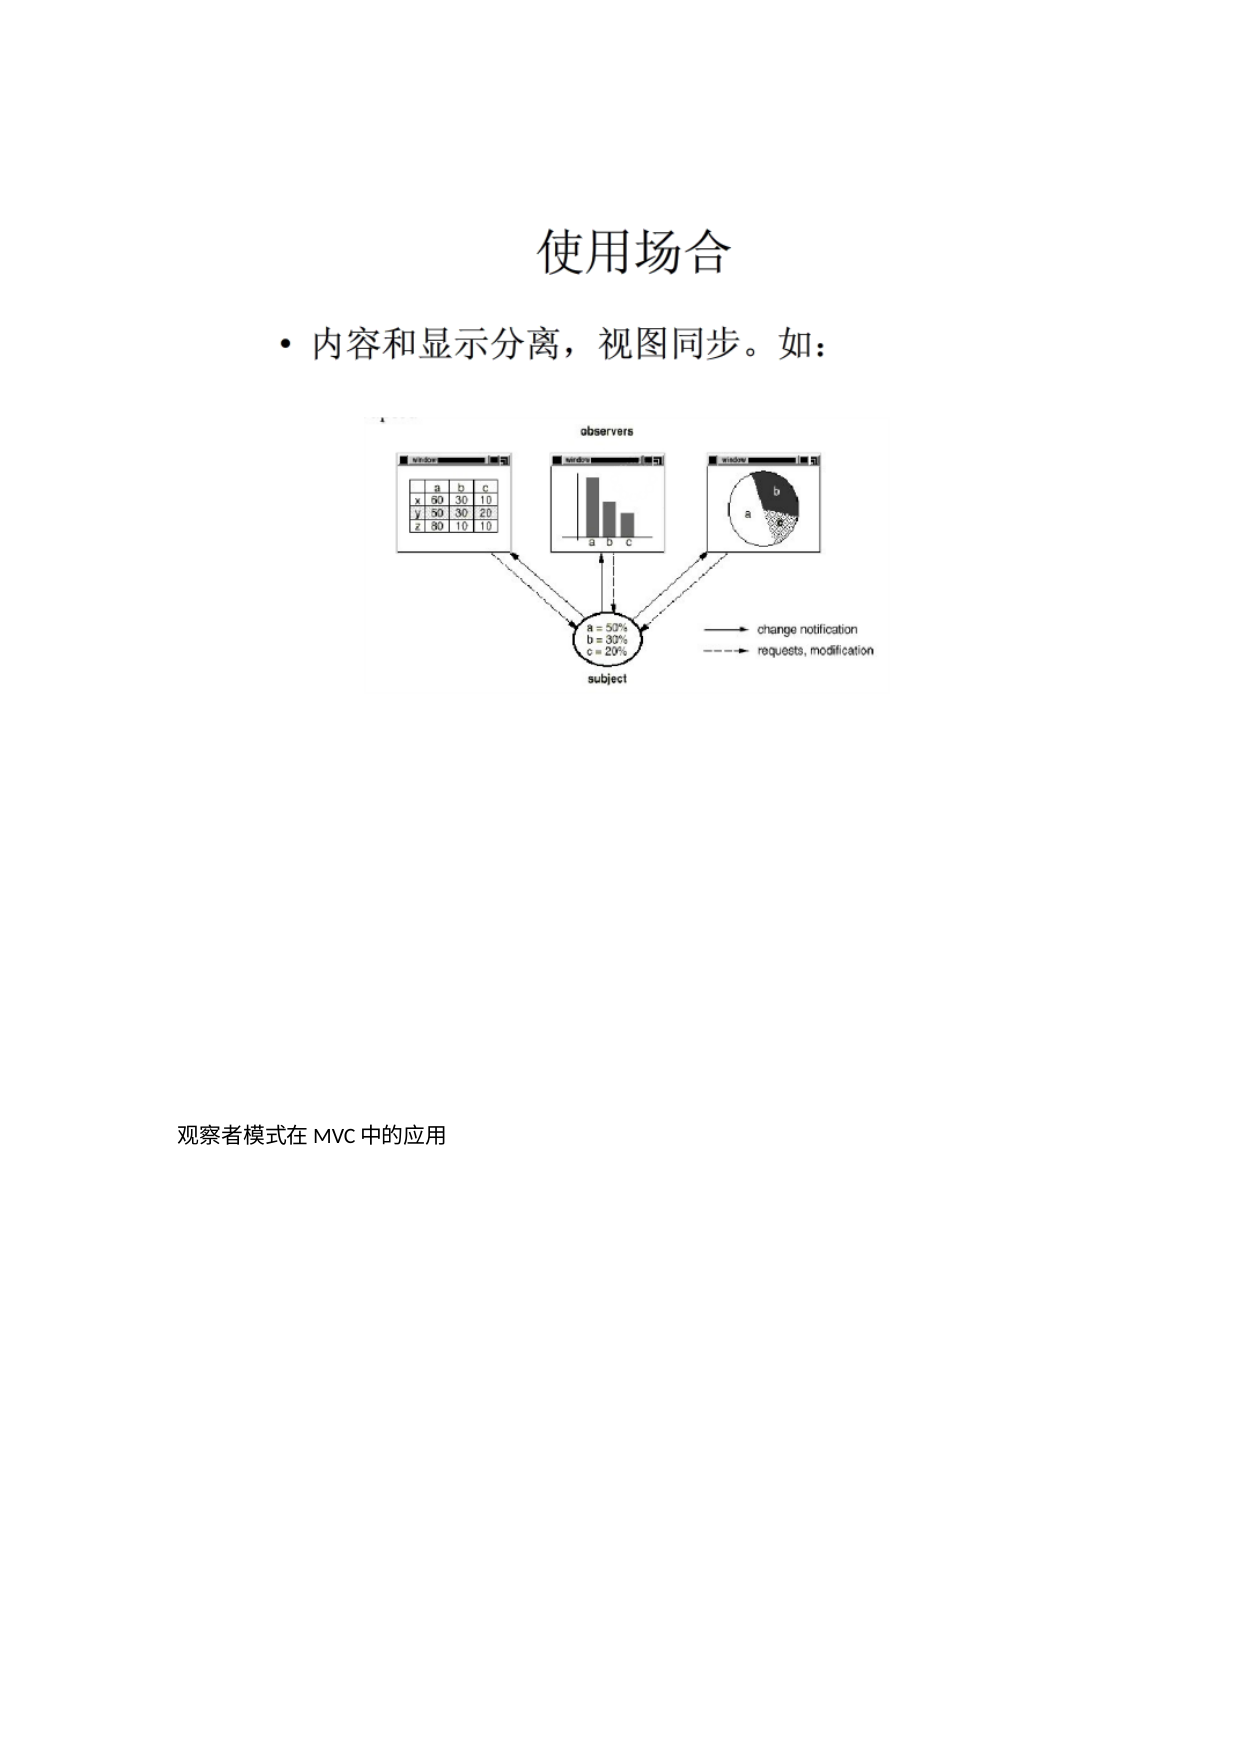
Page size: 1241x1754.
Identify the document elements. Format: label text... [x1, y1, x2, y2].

picture [230, 209, 1010, 761]
text 观察者模式在MVC中的应用 [177, 1118, 1063, 1151]
